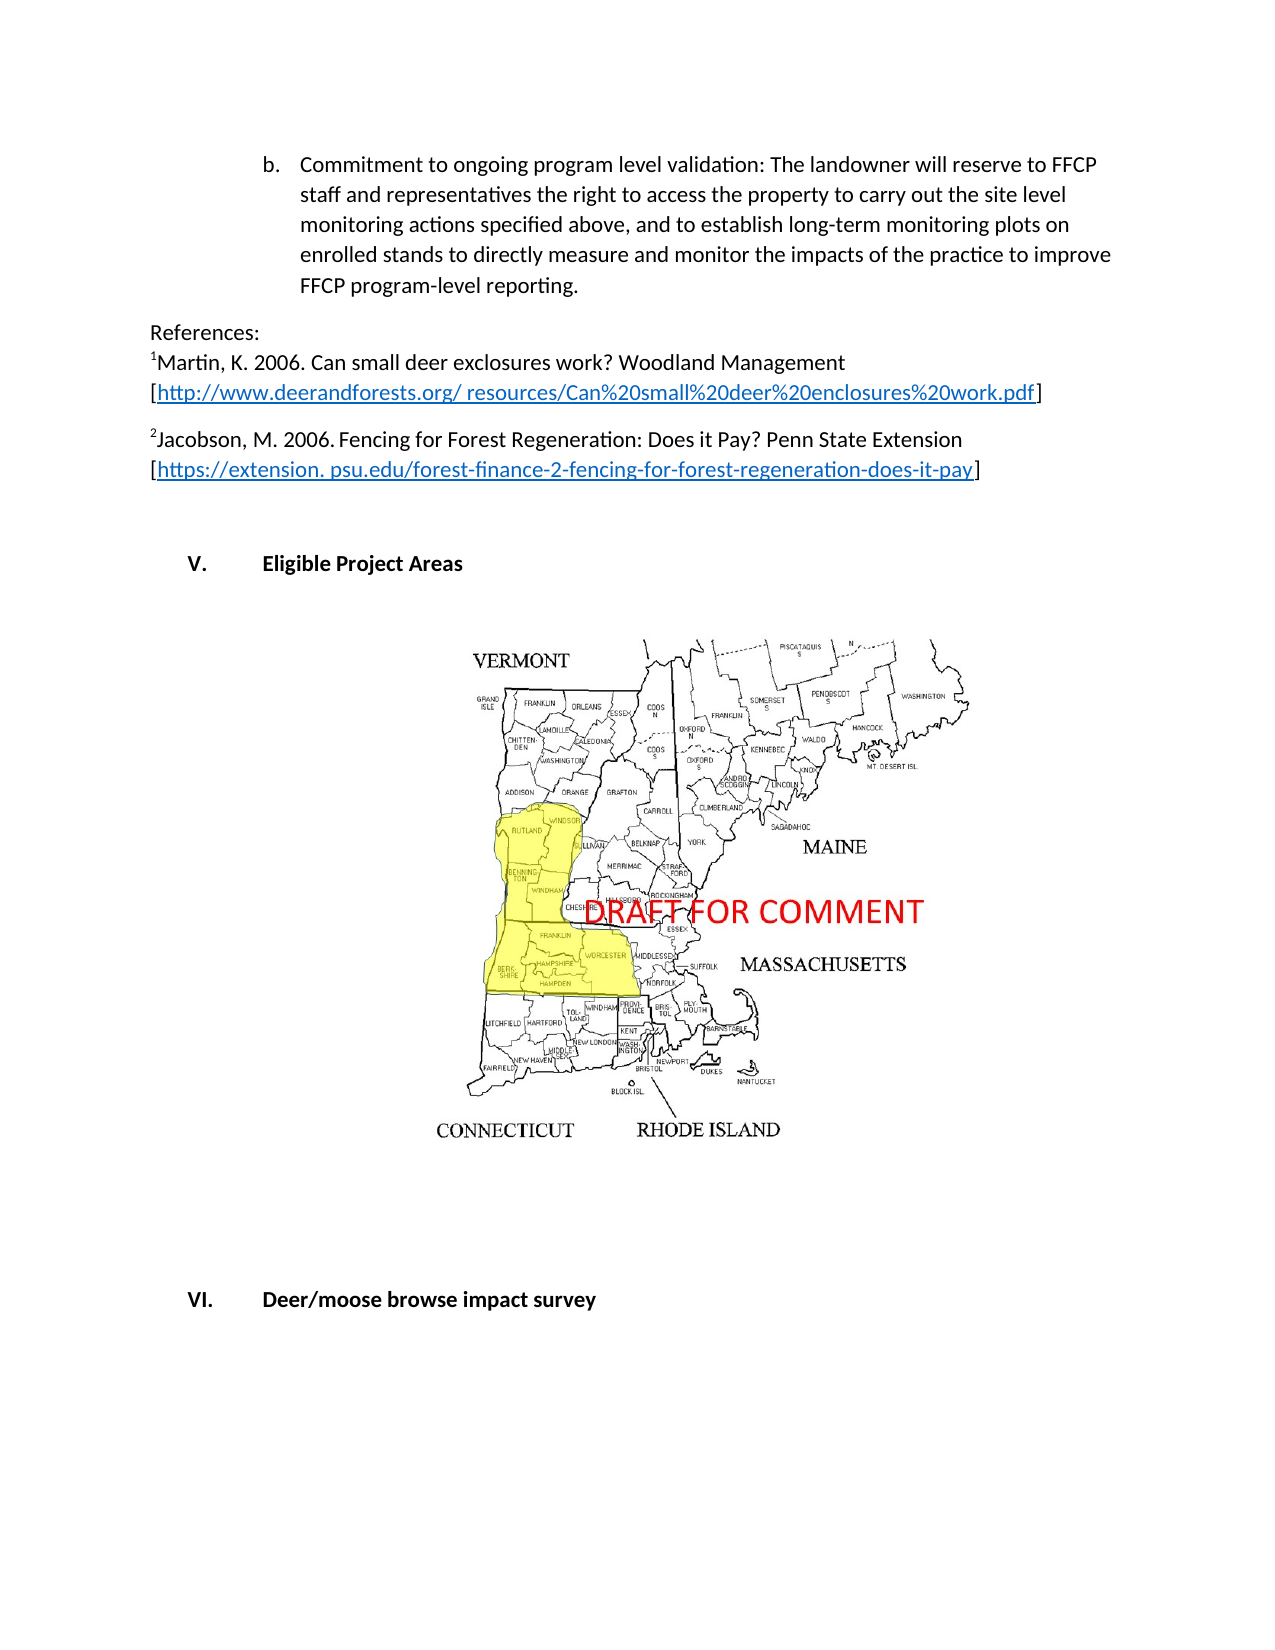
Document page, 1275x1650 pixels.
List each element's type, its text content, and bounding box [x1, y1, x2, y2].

text References: [150, 318, 1125, 346]
list Eligible Project Areas [187, 549, 1125, 577]
list Deer/moose browse impact survey [187, 1285, 1125, 1313]
picture [187, 623, 1163, 1173]
list Commitment to ongoing program level validation: The landowner will reserve to FFCP staff and representatives the right to access the property to carry out the site level monitoring actions specified above, and to establish long-term monitoring plots on enrolled stands to directly measure and monitor the impacts of the practice to improve FFCP program-level reporting. [262, 150, 1125, 299]
text 2Jacobson, M. 2006. Fencing for Forest Regeneration: Does it Pay? Penn State Extension [https://extension. psu.edu/forest-finance-2-fencing-for-forest-regeneration-does-it-pay] [150, 425, 1125, 483]
text 1Martin, K. 2006. Can small deer exclosures work? Woodland Management [http://www.deerandforests.org/ resources/Can%20small%20deer%20enclosures%20work.pdf] [150, 348, 1125, 406]
